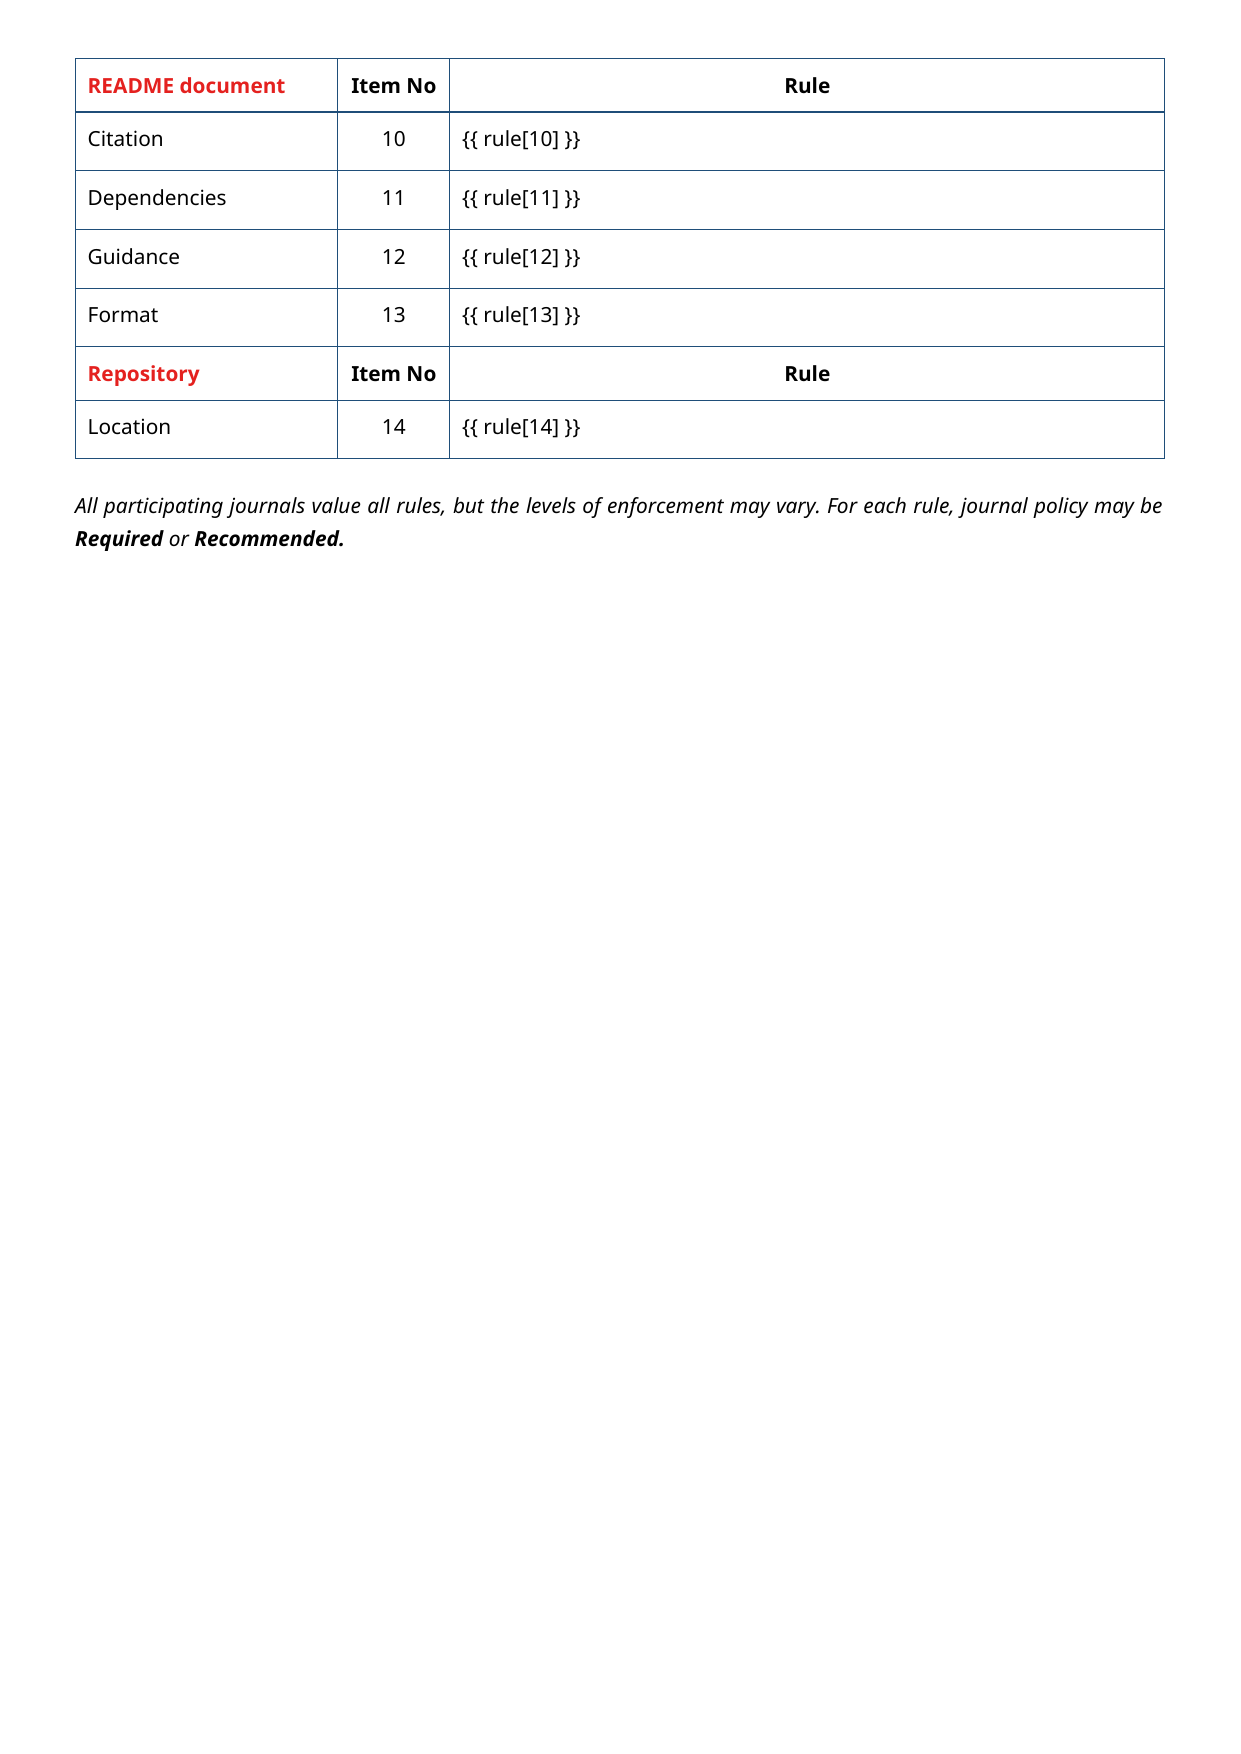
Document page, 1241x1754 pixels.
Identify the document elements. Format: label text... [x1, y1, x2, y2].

table_cell 12 [338, 230, 449, 287]
table_cell Repository [76, 347, 337, 399]
table_cell 11 [338, 171, 449, 229]
table_cell Item No [338, 347, 449, 399]
table_cell Format [76, 289, 337, 346]
table_cell 13 [338, 289, 449, 346]
table_cell Citation [76, 113, 337, 170]
table_cell 14 [338, 401, 449, 458]
table_cell {{ rule[11] }} [450, 171, 1164, 229]
table_cell Rule [450, 347, 1164, 399]
text All participating journals value all rules, but the levels of enforcement may vary. For each rule, journal policy may be Required or Recommended. [75, 491, 1165, 552]
table_cell Location [76, 401, 337, 458]
table_header Item No [338, 59, 449, 111]
table_cell {{ rule[12] }} [450, 230, 1164, 287]
table_cell Guidance [76, 230, 337, 287]
table_header Rule [450, 59, 1164, 111]
table_cell Dependencies [76, 171, 337, 229]
table_cell {{ rule[10] }} [450, 113, 1164, 170]
table_cell {{ rule[14] }} [450, 401, 1164, 458]
table_header README document [76, 59, 337, 111]
table_cell {{ rule[13] }} [450, 289, 1164, 346]
table_cell 10 [338, 113, 449, 170]
